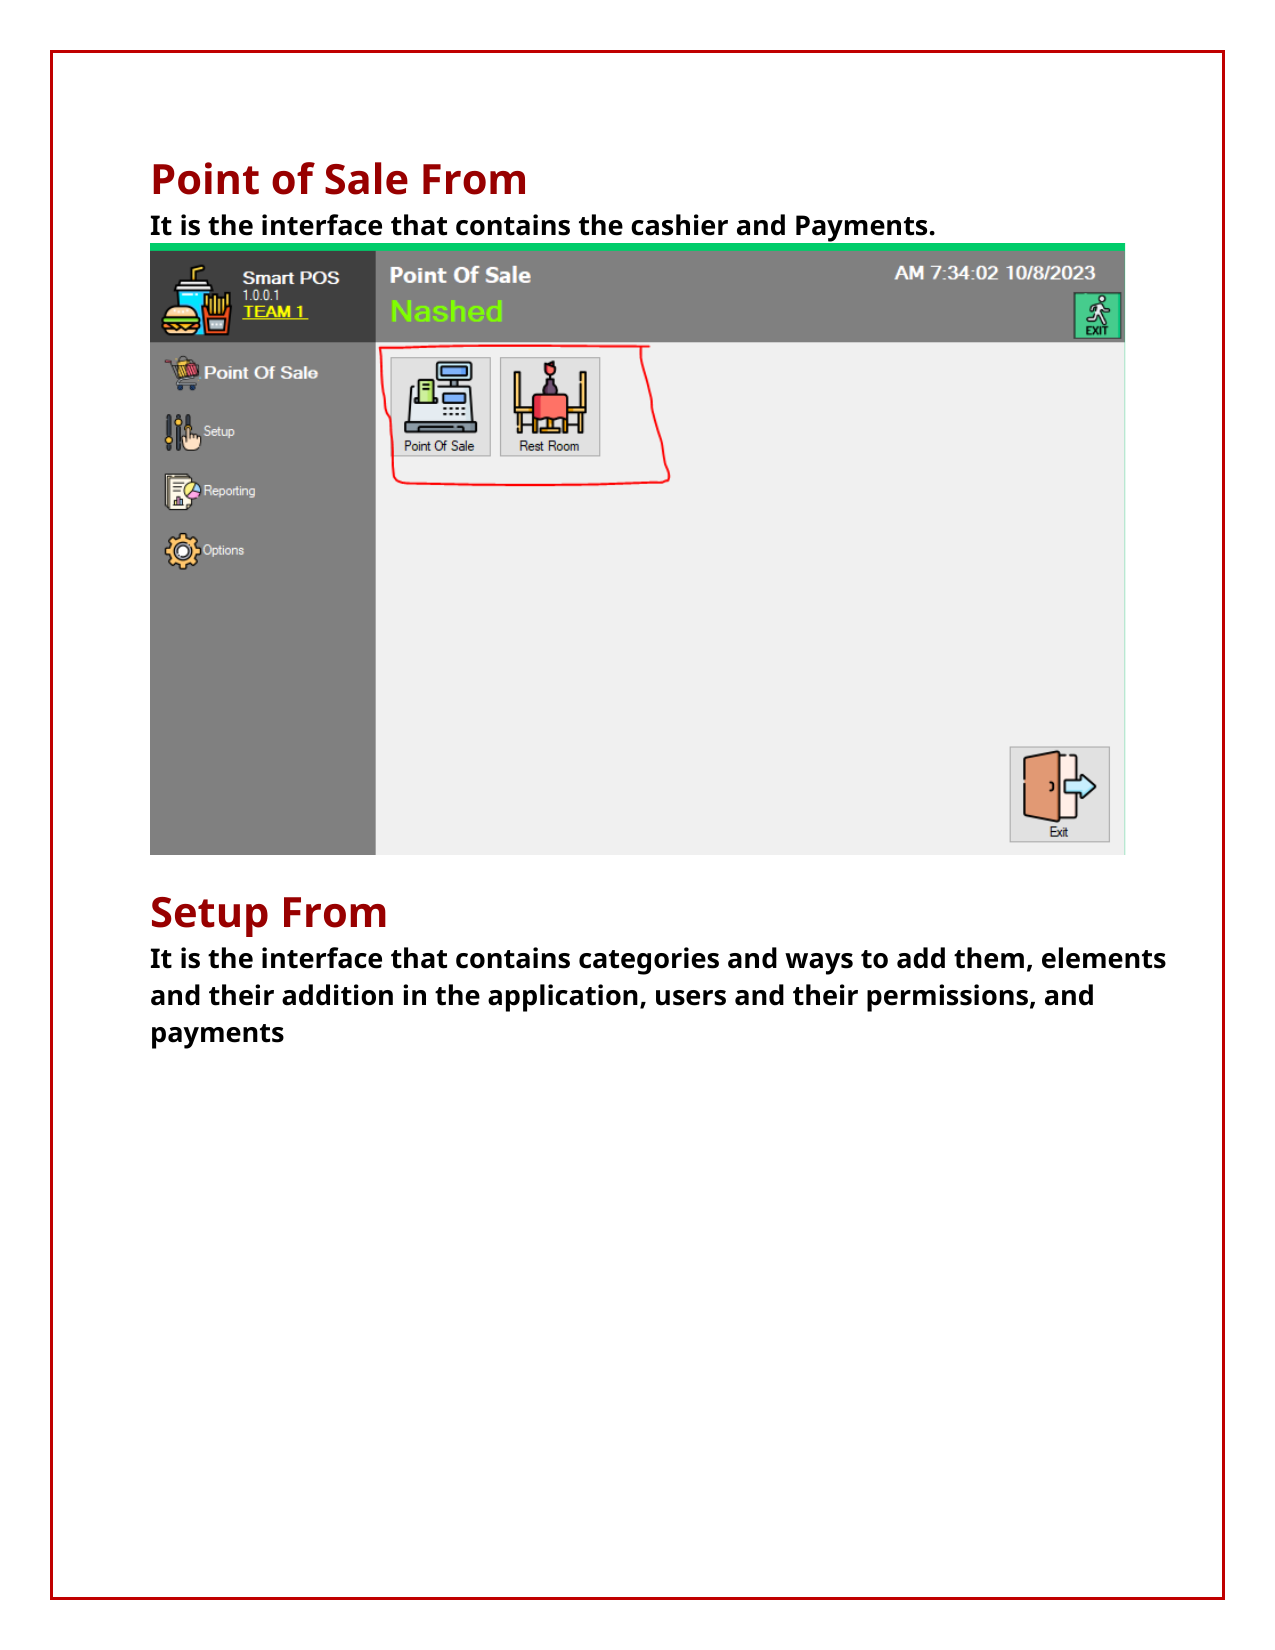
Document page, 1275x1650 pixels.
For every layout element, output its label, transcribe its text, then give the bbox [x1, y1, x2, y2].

text Setup From [150, 883, 1218, 940]
text It is the interface that contains categories and ways to add them, elements and their addition in the application, users and their permissions, and payments [150, 940, 1218, 1050]
picture [150, 243, 1125, 855]
text Point of Sale From [150, 150, 1218, 207]
text It is the interface that contains the cashier and Payments. [150, 207, 1218, 244]
